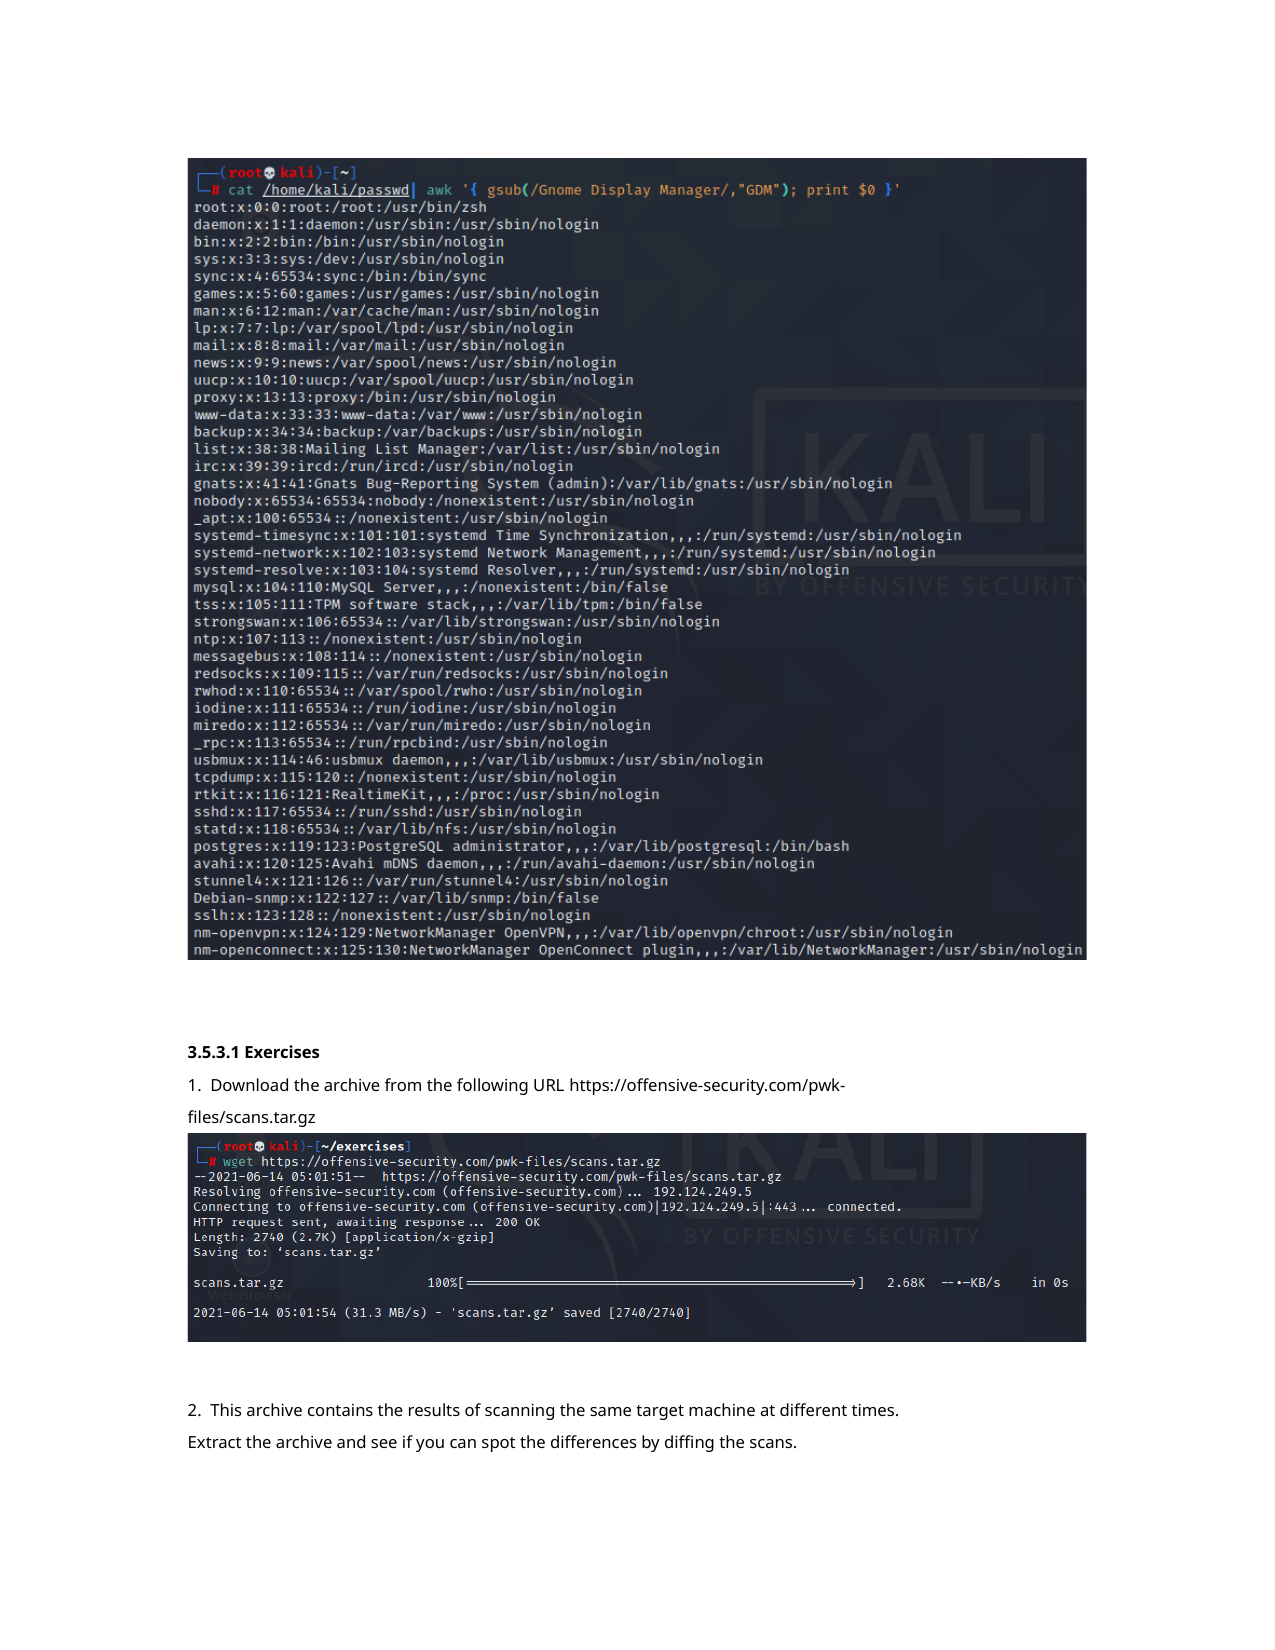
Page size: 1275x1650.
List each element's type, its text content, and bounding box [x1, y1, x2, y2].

text files/scans.tar.gz [187, 1101, 1087, 1133]
text 2. This archive contains the results of scanning the same target machine at different times. [187, 1394, 1087, 1426]
picture [187, 158, 1087, 960]
picture [187, 1133, 1087, 1342]
text 3.5.3.1 Exercises [187, 1036, 1087, 1069]
text 1. Download the archive from the following URL https://offensive-security.com/pwk- [187, 1069, 1087, 1101]
list Extract the archive and see if you can spot the differences by diffing the scans. [187, 1426, 1087, 1459]
